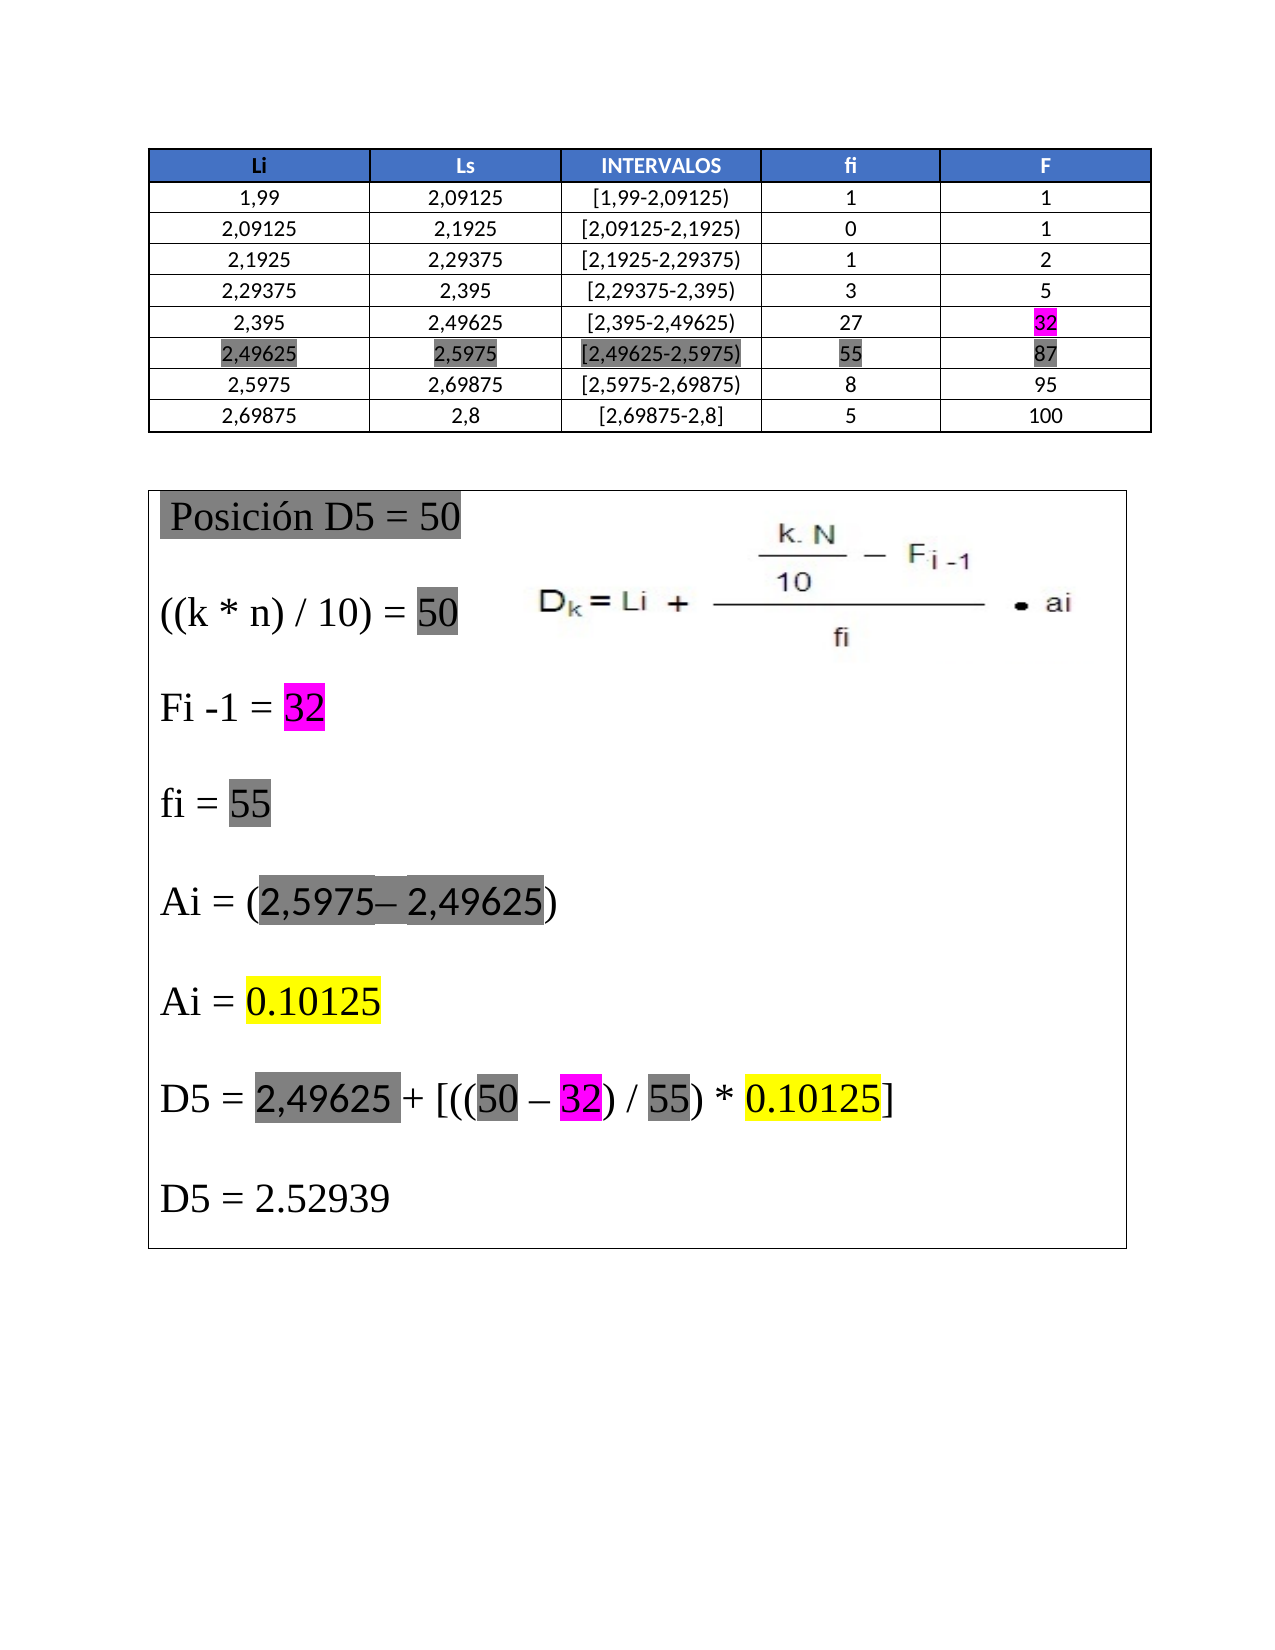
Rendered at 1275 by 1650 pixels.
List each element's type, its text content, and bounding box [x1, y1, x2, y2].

table_cell 1 [941, 213, 1150, 243]
table_cell 2,09125 [370, 183, 561, 212]
table_cell 2,5975 [150, 369, 369, 399]
table_header Posición D5 = 50 ((k * n) / 10) = 50 Fi -1 = 32 fi = 55 Ai = (2,5975– 2,49625) Ai = 0.10125 D5 = 2,49625 + [((50 – 32) / 55) * 0.10125] D5 = 2.52939 [149, 491, 1126, 1248]
table_cell [2,49625-2,5975) [562, 338, 761, 368]
table_cell 0 [762, 213, 940, 243]
table_cell 1 [762, 183, 940, 212]
table_cell 2,1925 [150, 244, 369, 274]
table_cell 2,49625 [370, 307, 561, 337]
table_cell [2,69875-2,8] [562, 400, 761, 431]
table_cell 5 [762, 400, 940, 431]
table_cell 2,29375 [370, 244, 561, 274]
table_cell 2,395 [150, 307, 369, 337]
table_cell 2,29375 [150, 275, 369, 306]
table_cell 2,8 [370, 400, 561, 431]
table_header F [941, 150, 1150, 181]
table_cell [2,09125-2,1925) [562, 213, 761, 243]
table_cell 32 [941, 307, 1150, 337]
table_cell 8 [762, 369, 940, 399]
table_header INTERVALOS [562, 150, 760, 181]
table_cell 2,1925 [370, 213, 561, 243]
table_cell 3 [762, 275, 940, 306]
picture [505, 497, 1106, 664]
table_cell 100 [941, 400, 1150, 431]
table_cell 2,5975 [370, 338, 561, 368]
table_cell [1,99-2,09125) [562, 183, 761, 212]
table_cell 55 [762, 338, 940, 368]
table_cell 95 [941, 369, 1150, 399]
table_cell [2,395-2,49625) [562, 307, 761, 337]
table_cell 87 [941, 338, 1150, 368]
table_cell 27 [762, 307, 940, 337]
table_cell [2,29375-2,395) [562, 275, 761, 306]
table_cell 2 [941, 244, 1150, 274]
table_cell 2,69875 [370, 369, 561, 399]
table_cell 2,09125 [150, 213, 369, 243]
table_cell 1 [762, 244, 940, 274]
table_header Ls [371, 150, 560, 181]
table_header Li [150, 150, 369, 181]
table_cell 2,69875 [150, 400, 369, 431]
table_cell 5 [941, 275, 1150, 306]
table_cell 2,395 [370, 275, 561, 306]
table_cell 1 [941, 183, 1150, 212]
table_cell 2,49625 [150, 338, 369, 368]
table_cell 1,99 [150, 183, 369, 212]
table_header fi [762, 150, 939, 181]
table_cell [2,1925-2,29375) [562, 244, 761, 274]
table_cell [2,5975-2,69875) [562, 369, 761, 399]
